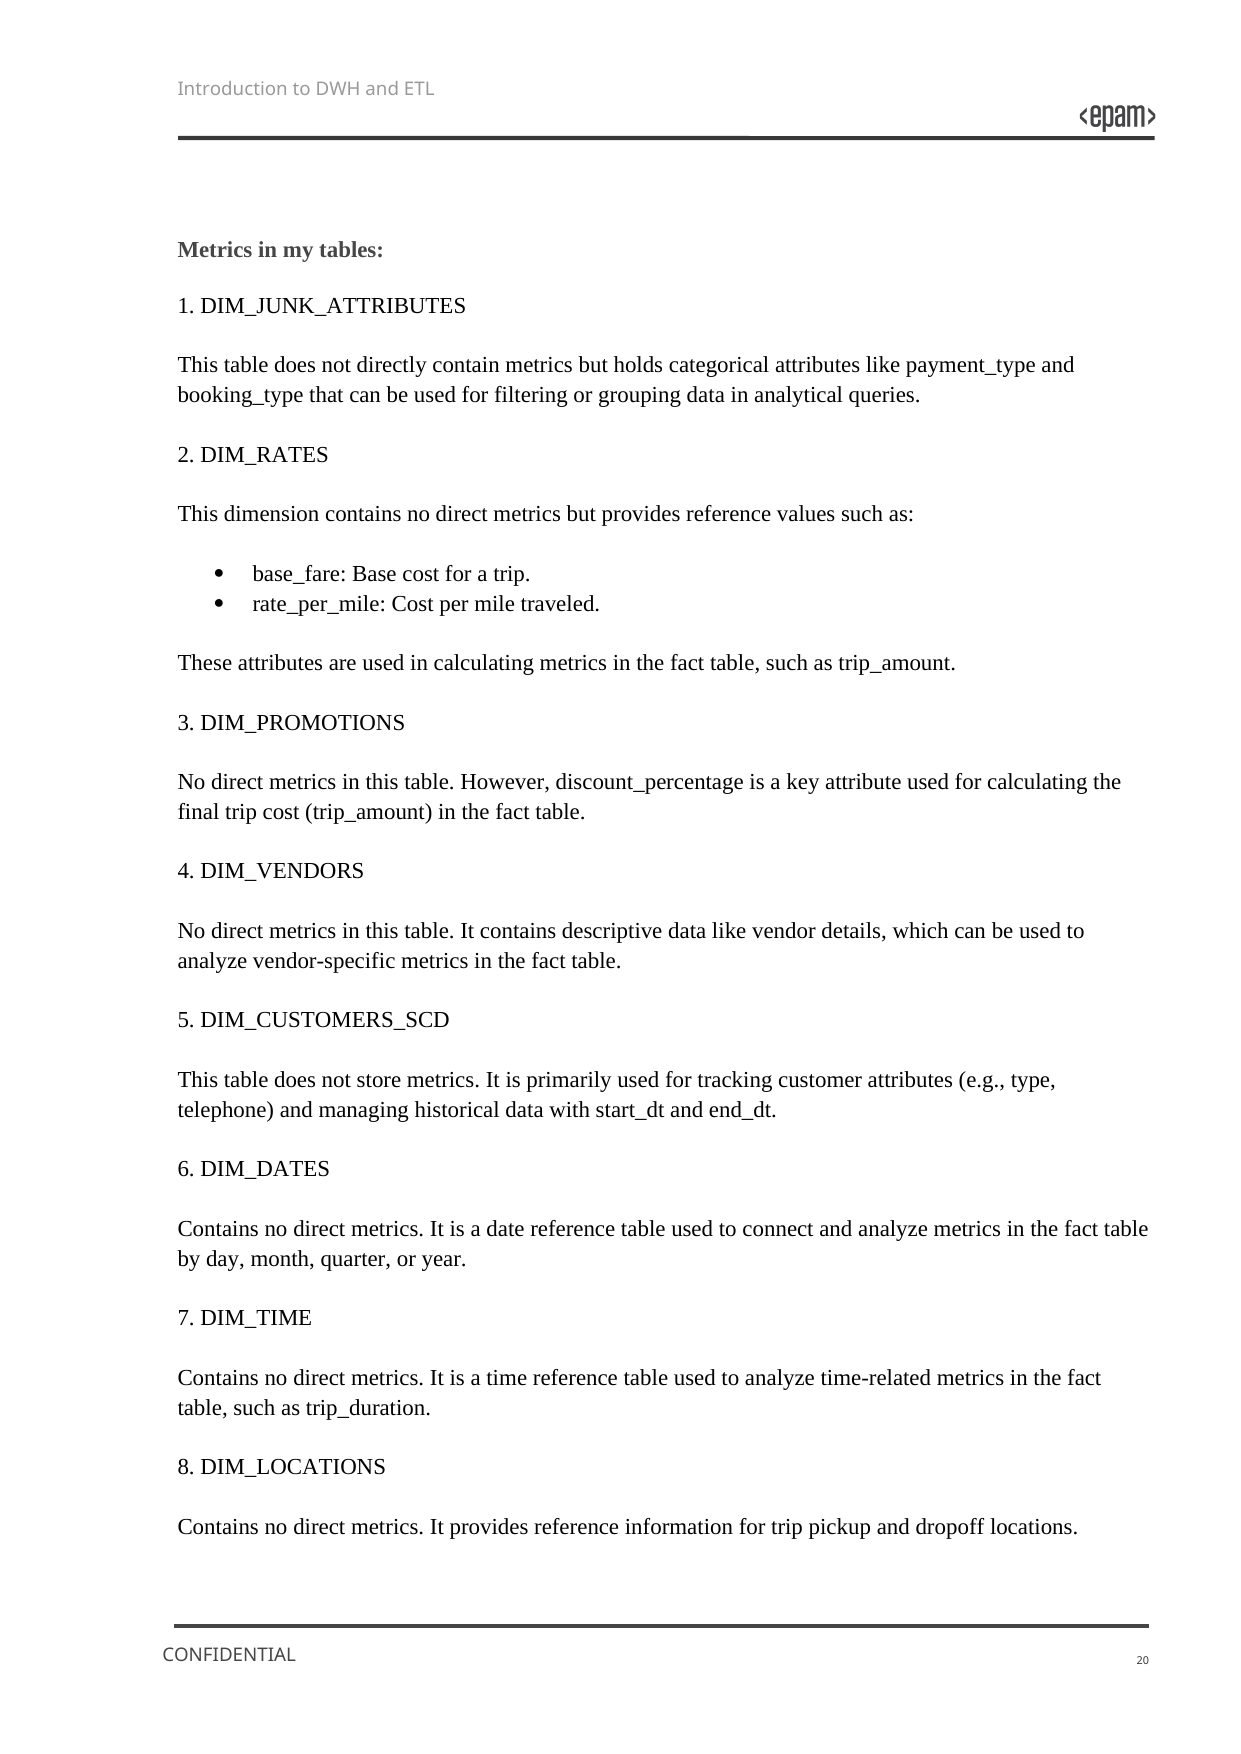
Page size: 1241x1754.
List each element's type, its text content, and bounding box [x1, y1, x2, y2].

text Contains no direct metrics. It is a time reference table used to analyze time-related metrics in the fact table, such as trip_duration. [177, 1364, 1152, 1420]
list base_fare: Base cost for a trip. [215, 559, 1152, 586]
text This table does not directly contain metrics but holds categorical attributes like payment_type and booking_type that can be used for filtering or grouping data in analytical queries. [177, 351, 1152, 408]
text This table does not store metrics. It is primarily used for tracking customer attributes (e.g., type, telephone) and managing historical data with start_dt and end_dt. [177, 1066, 1152, 1122]
text 4. DIM_VENDORS [177, 857, 1152, 884]
text These attributes are used in calculating metrics in the fact table, such as trip_amount. [177, 649, 1152, 676]
text 8. DIM_LOCATIONS [177, 1453, 1152, 1480]
text Contains no direct metrics. It provides reference information for trip pickup and dropoff locations. [177, 1513, 1152, 1539]
text 5. DIM_CUSTOMERS_SCD [177, 1006, 1152, 1033]
list rate_per_mile: Cost per mile traveled. [215, 590, 1152, 616]
text No direct metrics in this table. It contains descriptive data like vendor details, which can be used to analyze vendor-specific metrics in the fact table. [177, 917, 1152, 973]
text No direct metrics in this table. However, discount_percentage is a key attribute used for calculating the final trip cost (trip_amount) in the fact table. [177, 768, 1152, 824]
text 6. DIM_DATES [177, 1155, 1152, 1182]
text Contains no direct metrics. It is a date reference table used to connect and analyze metrics in the fact table by day, month, quarter, or year. [177, 1215, 1152, 1271]
text This dimension contains no direct metrics but provides reference values such as: [177, 500, 1152, 527]
text 1. DIM_JUNK_ATTRIBUTES [177, 292, 1152, 318]
text 3. DIM_PROMOTIONS [177, 708, 1152, 735]
text Metrics in my tables: [177, 236, 1152, 263]
text 7. DIM_TIME [177, 1304, 1152, 1331]
text 2. DIM_RATES [177, 441, 1152, 467]
